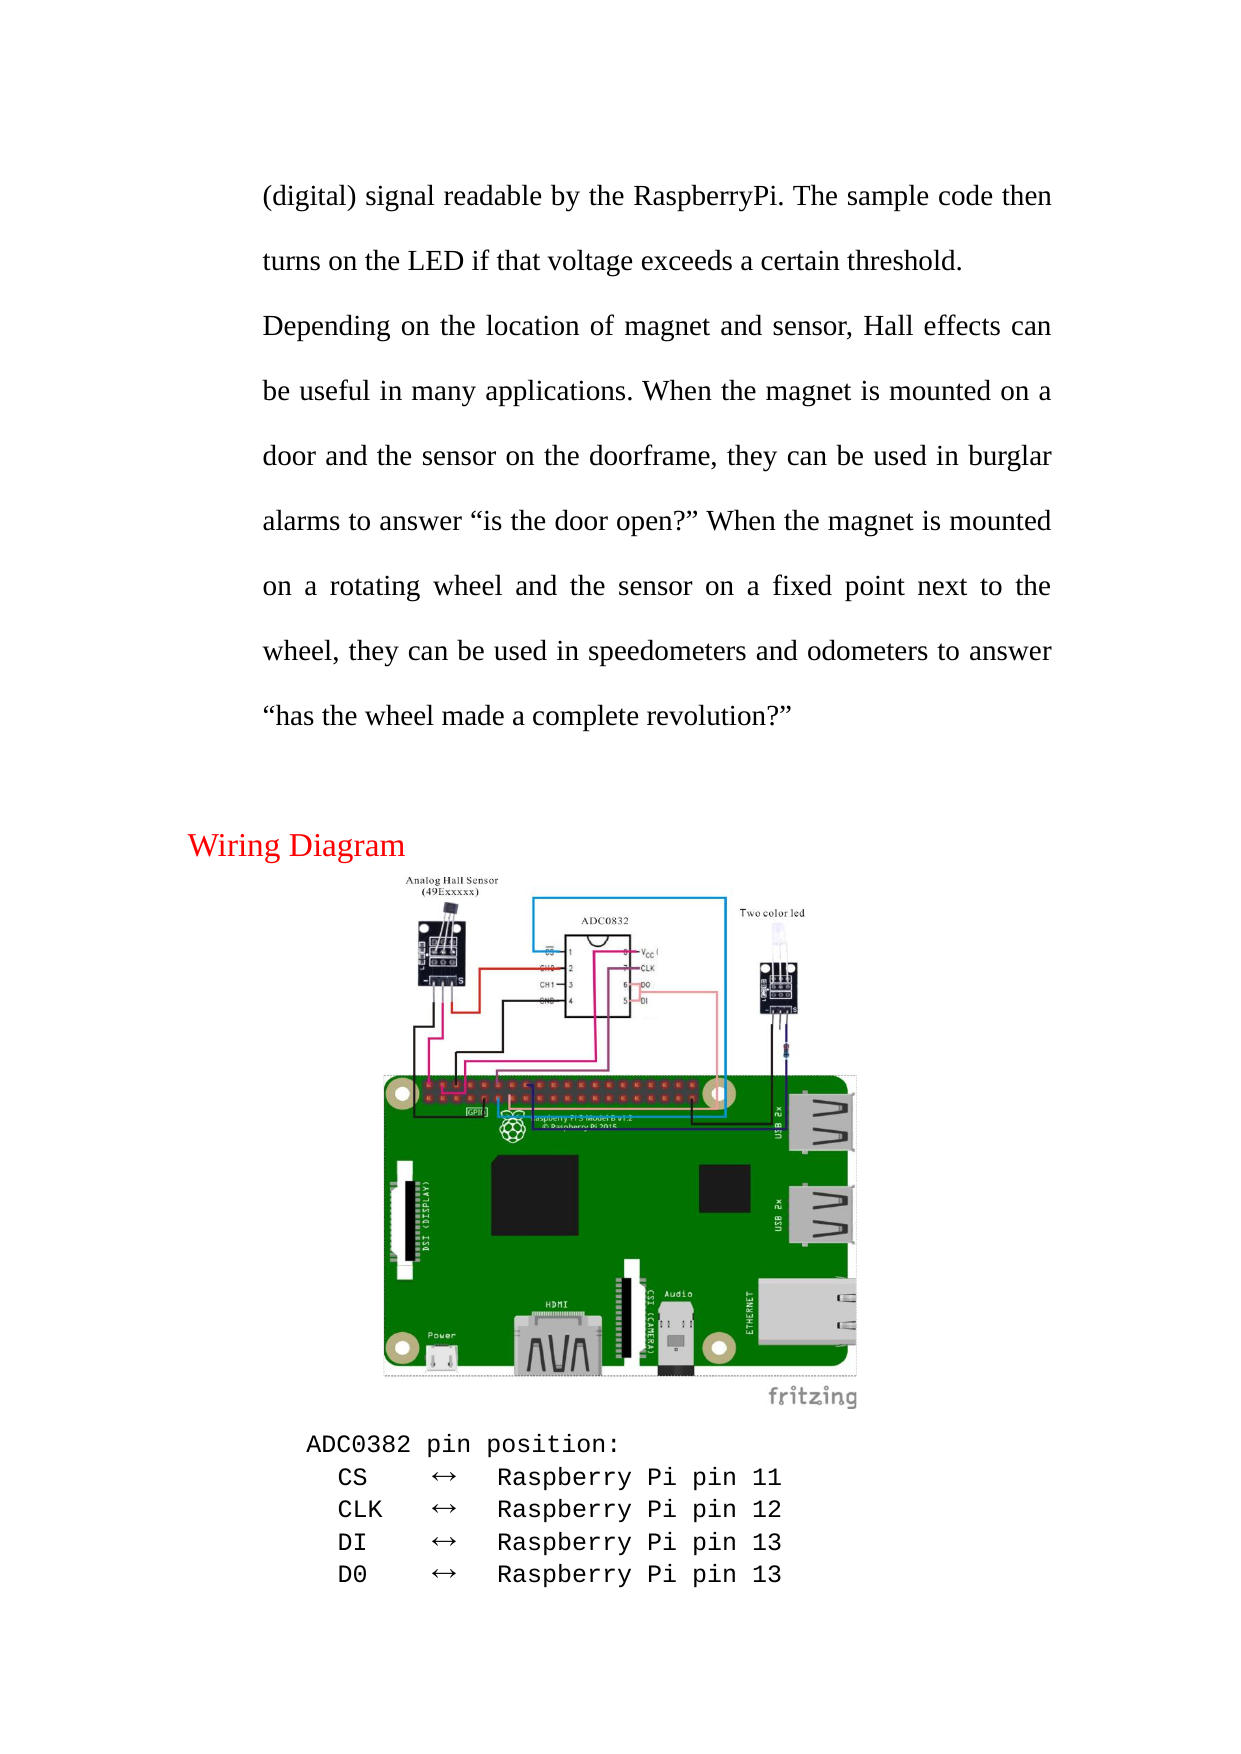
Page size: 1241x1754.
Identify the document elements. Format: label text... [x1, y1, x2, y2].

picture [383, 877, 857, 1409]
text D0 Raspberry Pi pin 13 [262, 1559, 1053, 1592]
text DI Raspberry Pi pin 13 [262, 1527, 1053, 1559]
text ADC0382 pin position: [262, 1429, 1053, 1462]
text Wiring Diagram [187, 812, 1053, 877]
text CLK Raspberry Pi pin 12 [262, 1494, 1053, 1527]
text CS Raspberry Pi pin 11 [262, 1462, 1053, 1494]
